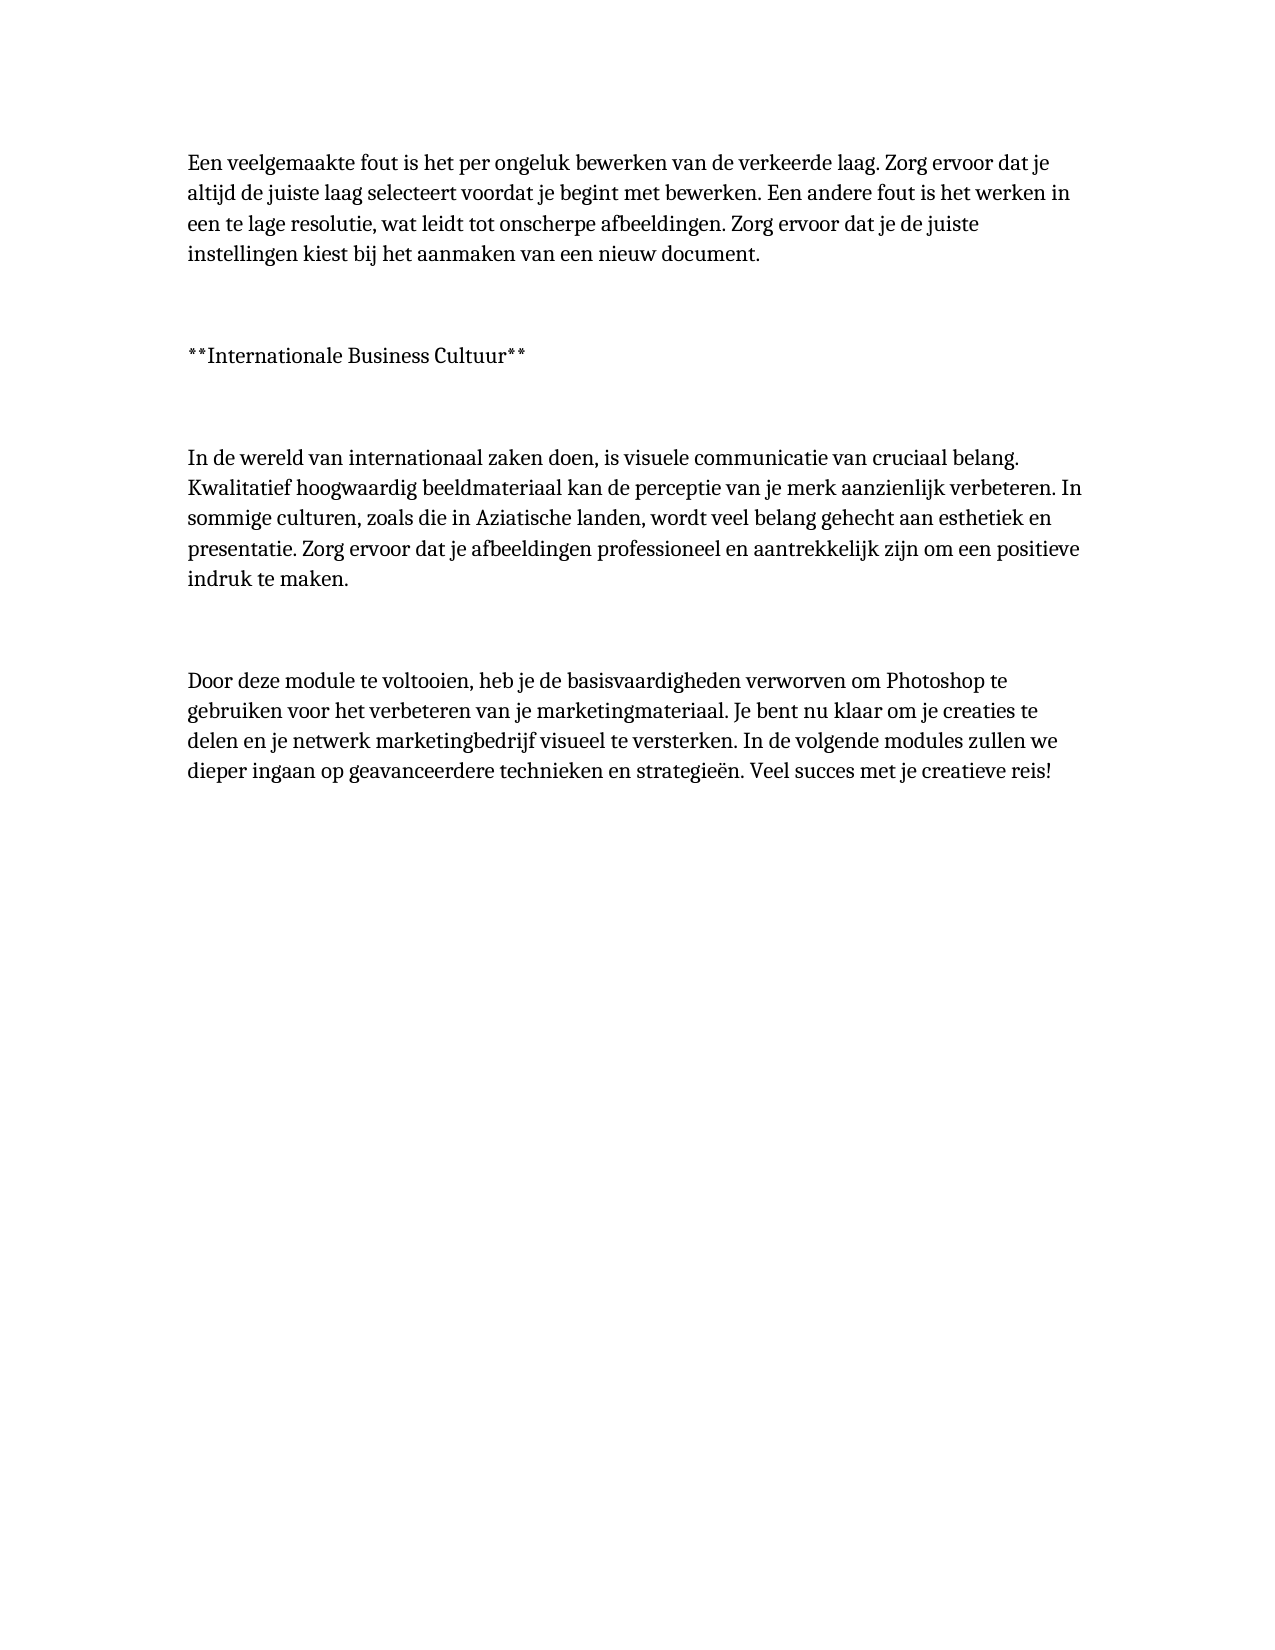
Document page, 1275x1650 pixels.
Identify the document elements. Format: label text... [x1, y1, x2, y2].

text In de wereld van internationaal zaken doen, is visuele communicatie van cruciaal belang. Kwalitatief hoogwaardig beeldmateriaal kan de perceptie van je merk aanzienlijk verbeteren. In sommige culturen, zoals die in Aziatische landen, wordt veel belang gehecht aan esthetiek en presentatie. Zorg ervoor dat je afbeeldingen professioneel en aantrekkelijk zijn om een positieve indruk te maken. [187, 445, 1087, 592]
text Door deze module te voltooien, heb je de basisvaardigheden verworven om Photoshop te gebruiken voor het verbeteren van je marketingmateriaal. Je bent nu klaar om je creaties te delen en je netwerk marketingbedrijf visueel te versterken. In de volgende modules zullen we dieper ingaan op geavanceerdere technieken en strategieën. Veel succes met je creatieve reis! [187, 668, 1087, 785]
text Een veelgemaakte fout is het per ongeluk bewerken van de verkeerde laag. Zorg ervoor dat je altijd de juiste laag selecteert voordat je begint met bewerken. Een andere fout is het werken in een te lage resolutie, wat leidt tot onscherpe afbeeldingen. Zorg ervoor dat je de juiste instellingen kiest bij het aanmaken van een nieuw document. [187, 150, 1087, 267]
text **Internationale Business Cultuur** [187, 343, 1087, 369]
